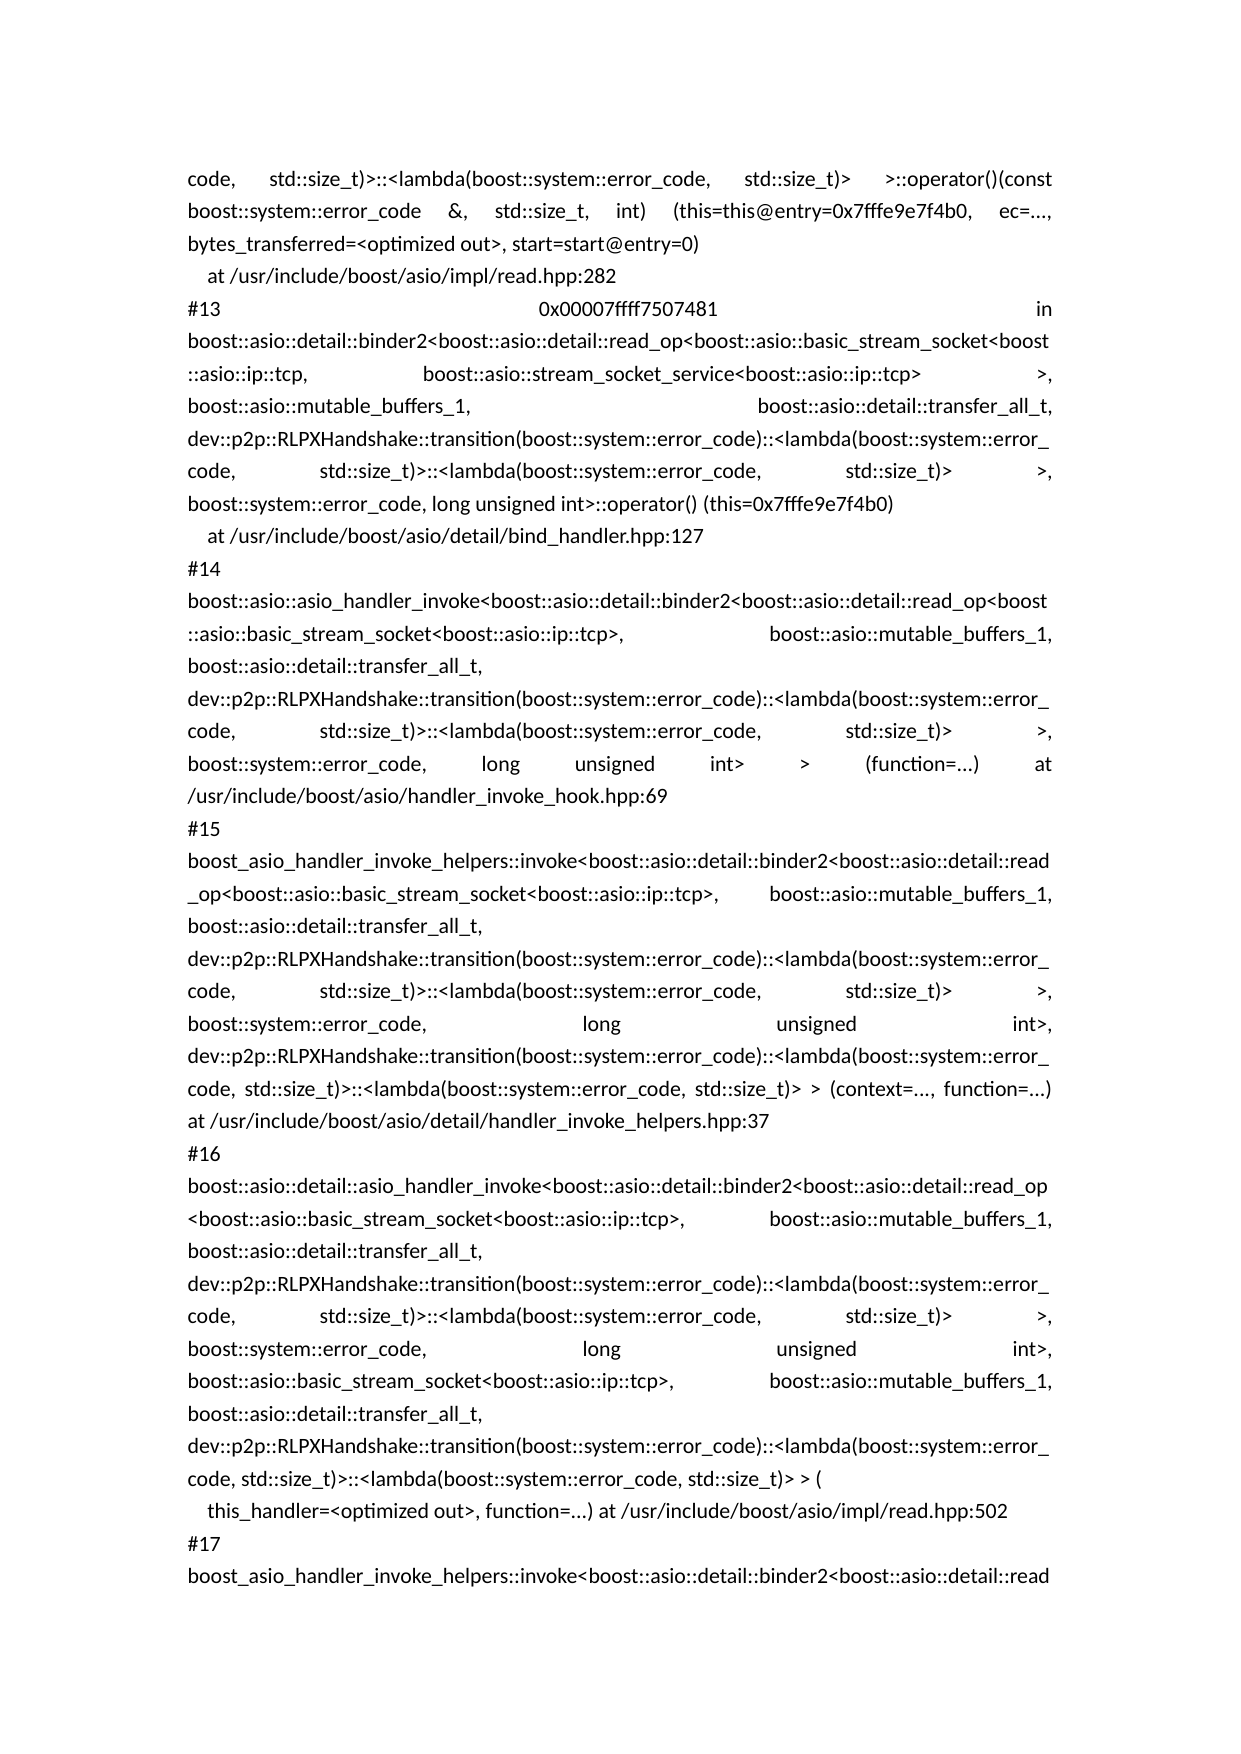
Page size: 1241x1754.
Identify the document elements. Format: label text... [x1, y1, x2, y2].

text #15 boost_asio_handler_invoke_helpers::invoke<boost::asio::detail::binder2<boost::asio::detail::read_op<boost::asio::basic_stream_socket<boost::asio::ip::tcp>, boost::asio::mutable_buffers_1, boost::asio::detail::transfer_all_t, dev::p2p::RLPXHandshake::transition(boost::system::error_code)::<lambda(boost::system::error_code, std::size_t)>::<lambda(boost::system::error_code, std::size_t)> >, boost::system::error_code, long unsigned int>, dev::p2p::RLPXHandshake::transition(boost::system::error_code)::<lambda(boost::system::error_code, std::size_t)>::<lambda(boost::system::error_code, std::size_t)> > (context=..., function=...) at /usr/include/boost/asio/detail/handler_invoke_helpers.hpp:37 [187, 812, 1053, 1137]
text #13 0x00007ffff7507481 in boost::asio::detail::binder2<boost::asio::detail::read_op<boost::asio::basic_stream_socket<boost::asio::ip::tcp, boost::asio::stream_socket_service<boost::asio::ip::tcp> >, boost::asio::mutable_buffers_1, boost::asio::detail::transfer_all_t, dev::p2p::RLPXHandshake::transition(boost::system::error_code)::<lambda(boost::system::error_code, std::size_t)>::<lambda(boost::system::error_code, std::size_t)> >, boost::system::error_code, long unsigned int>::operator() (this=0x7fffe9e7f4b0) [187, 292, 1053, 519]
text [187, 162, 1053, 259]
text #16 boost::asio::detail::asio_handler_invoke<boost::asio::detail::binder2<boost::asio::detail::read_op<boost::asio::basic_stream_socket<boost::asio::ip::tcp>, boost::asio::mutable_buffers_1, boost::asio::detail::transfer_all_t, dev::p2p::RLPXHandshake::transition(boost::system::error_code)::<lambda(boost::system::error_code, std::size_t)>::<lambda(boost::system::error_code, std::size_t)> >, boost::system::error_code, long unsigned int>, boost::asio::basic_stream_socket<boost::asio::ip::tcp>, boost::asio::mutable_buffers_1, boost::asio::detail::transfer_all_t, dev::p2p::RLPXHandshake::transition(boost::system::error_code)::<lambda(boost::system::error_code, std::size_t)>::<lambda(boost::system::error_code, std::size_t)> > ( [187, 1137, 1053, 1494]
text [187, 1527, 1053, 1592]
text at /usr/include/boost/asio/impl/read.hpp:282 [187, 259, 1053, 292]
text this_handler=<optimized out>, function=...) at /usr/include/boost/asio/impl/read.hpp:502 [187, 1494, 1053, 1527]
text #14 boost::asio::asio_handler_invoke<boost::asio::detail::binder2<boost::asio::detail::read_op<boost::asio::basic_stream_socket<boost::asio::ip::tcp>, boost::asio::mutable_buffers_1, boost::asio::detail::transfer_all_t, dev::p2p::RLPXHandshake::transition(boost::system::error_code)::<lambda(boost::system::error_code, std::size_t)>::<lambda(boost::system::error_code, std::size_t)> >, boost::system::error_code, long unsigned int> > (function=...) at /usr/include/boost/asio/handler_invoke_hook.hpp:69 [187, 552, 1053, 812]
text at /usr/include/boost/asio/detail/bind_handler.hpp:127 [187, 519, 1053, 552]
